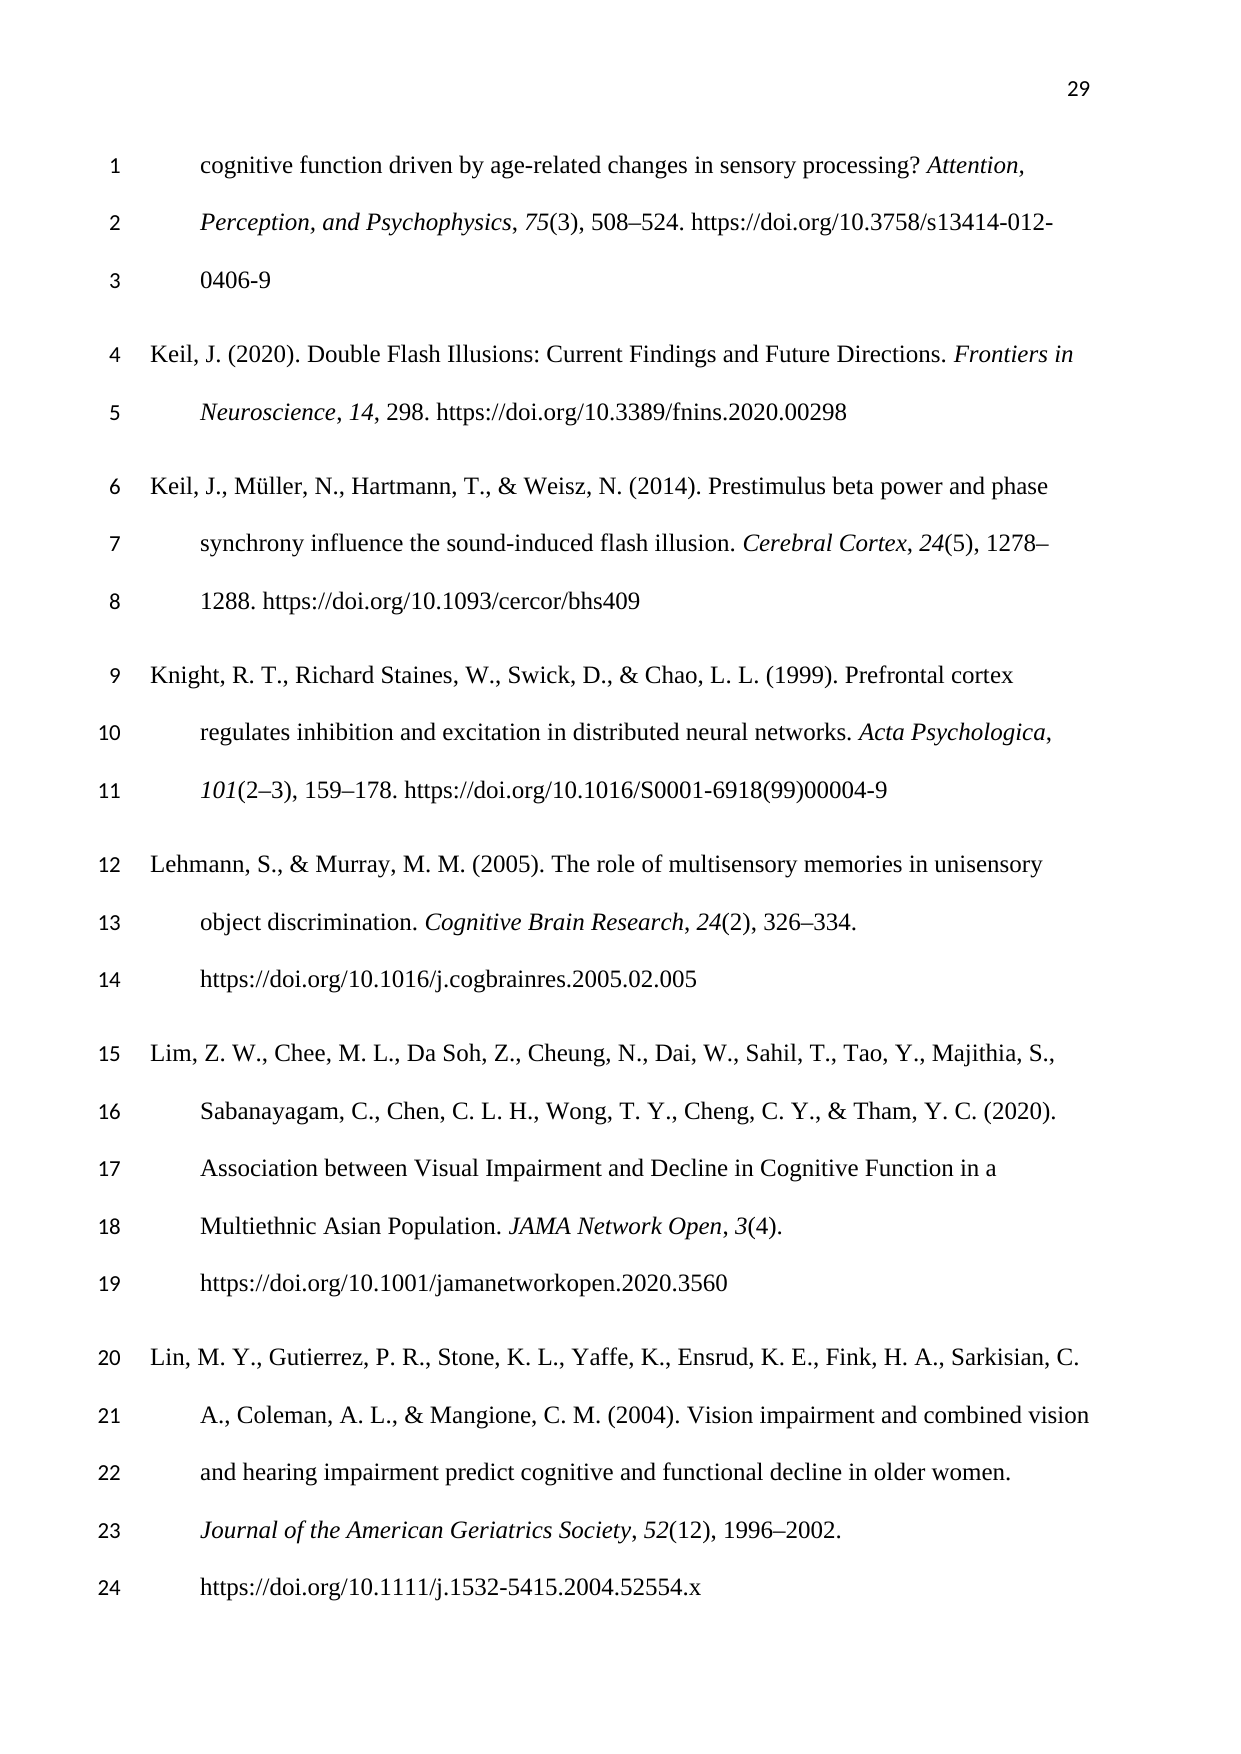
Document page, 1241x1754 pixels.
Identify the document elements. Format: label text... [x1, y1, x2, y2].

text Keil, J., Müller, N., Hartmann, T., & Weisz, N. (2014). Prestimulus beta power and phase synchrony influence the sound-induced flash illusion. Cerebral Cortex, 24(5), 1278–1288. https://doi.org/10.1093/cercor/bhs409 [150, 471, 1090, 614]
text Knight, R. T., Richard Staines, W., Swick, D., & Chao, L. L. (1999). Prefrontal cortex regulates inhibition and excitation in distributed neural networks. Acta Psychologica, 101(2–3), 159–178. https://doi.org/10.1016/S0001-6918(99)00004-9 [150, 660, 1090, 804]
text Lehmann, S., & Murray, M. M. (2005). The role of multisensory memories in unisensory object discrimination. Cognitive Brain Research, 24(2), 326–334. https://doi.org/10.1016/j.cogbrainres.2005.02.005 [150, 849, 1090, 993]
text Lim, Z. W., Chee, M. L., Da Soh, Z., Cheung, N., Dai, W., Sahil, T., Tao, Y., Majithia, S., Sabanayagam, C., Chen, C. L. H., Wong, T. Y., Cheng, C. Y., & Tham, Y. C. (2020). Association between Visual Impairment and Decline in Cognitive Function in a Multiethnic Asian Population. JAMA Network Open, 3(4). https://doi.org/10.1001/jamanetworkopen.2020.3560 [150, 1038, 1090, 1297]
text Keil, J. (2020). Double Flash Illusions: Current Findings and Future Directions. Frontiers in Neuroscience, 14, 298. https://doi.org/10.3389/fnins.2020.00298 [150, 339, 1090, 425]
